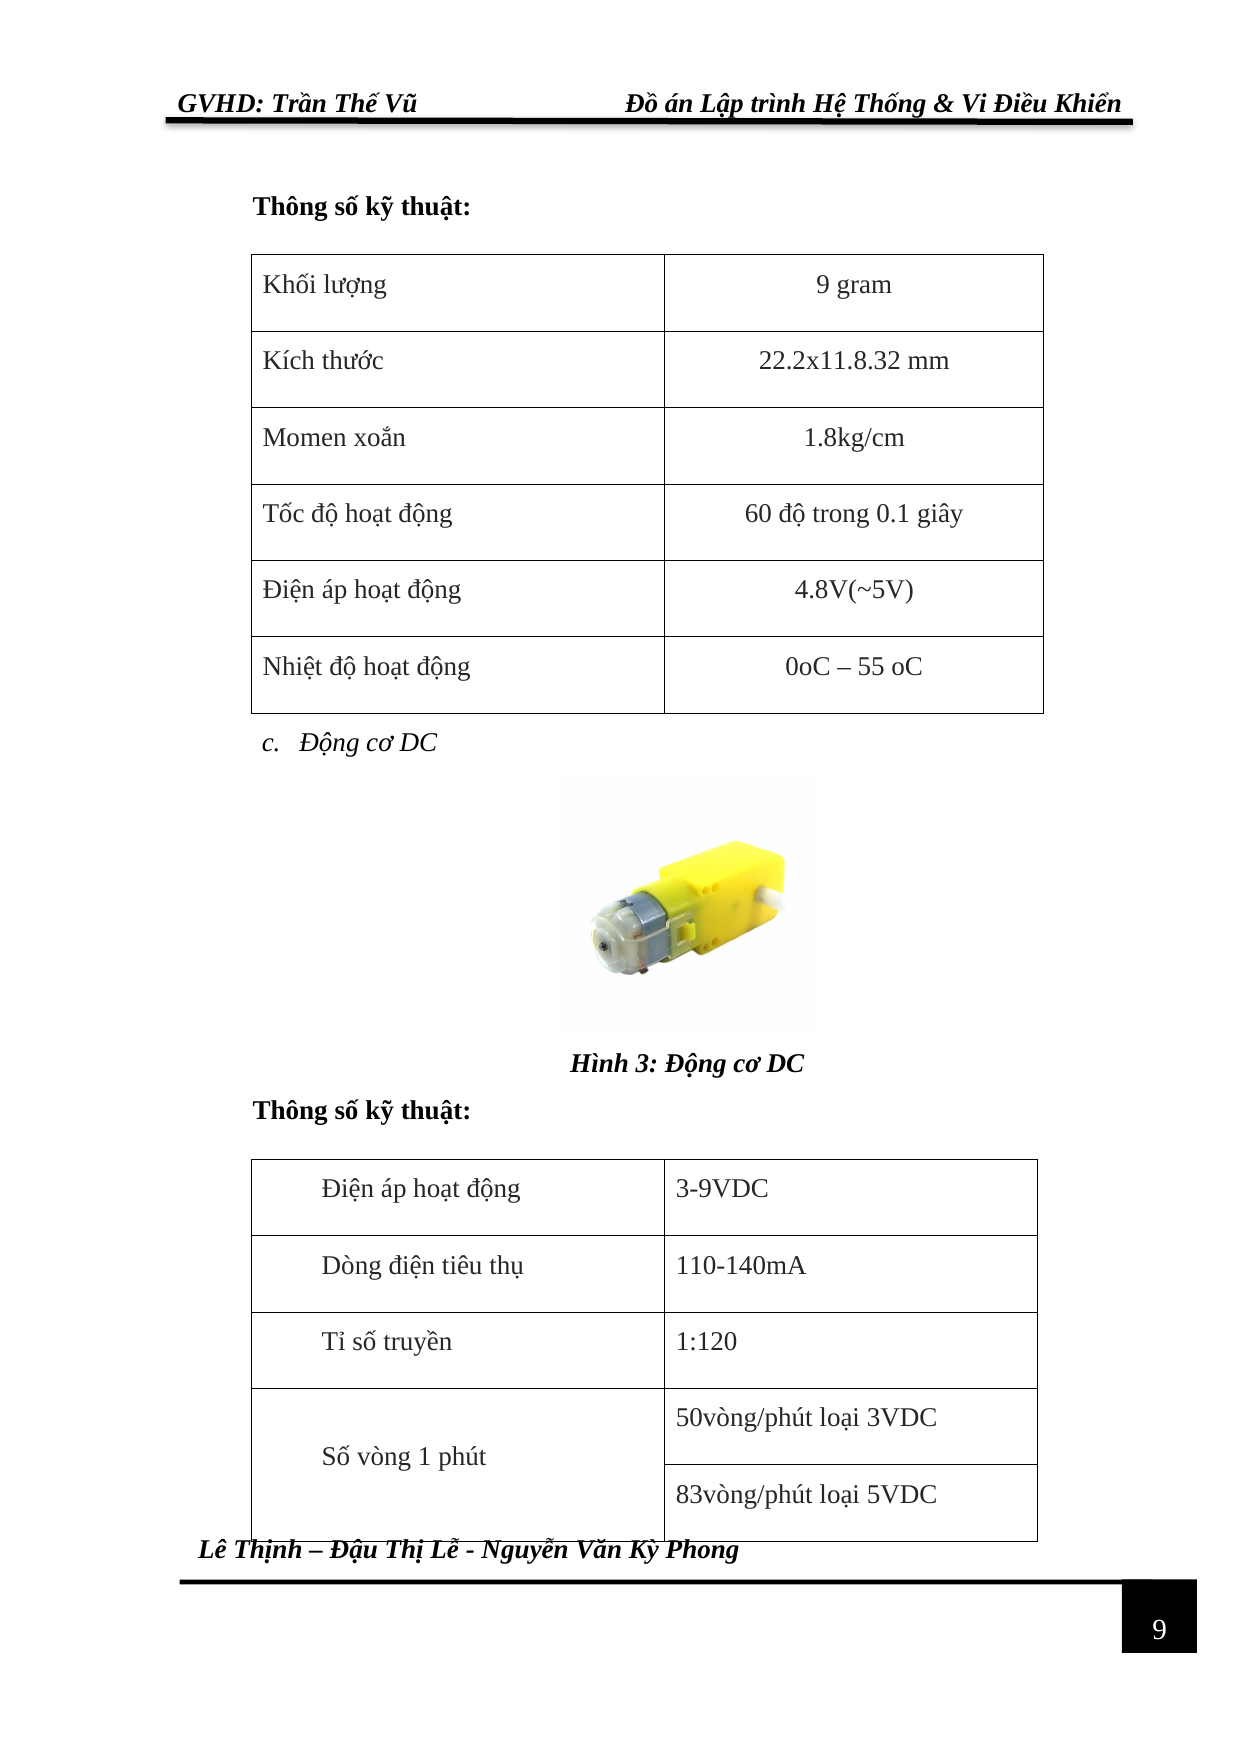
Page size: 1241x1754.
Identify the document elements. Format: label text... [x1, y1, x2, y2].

table_cell Momen xoắn [252, 408, 664, 483]
table_cell Nhiệt độ hoạt động [252, 637, 664, 712]
table_cell Kích thước [252, 332, 664, 407]
table_cell 110-140mA [665, 1236, 1037, 1312]
table_cell 1:120 [665, 1313, 1037, 1388]
table_header 9 gram [665, 255, 1043, 331]
table_cell 4.8V(~5V) [665, 561, 1043, 636]
picture [557, 772, 817, 1032]
table_cell Tỉ số truyền [252, 1313, 664, 1388]
table_cell Dòng điện tiêu thụ [252, 1236, 664, 1312]
table_cell 60 độ trong 0.1 giây [665, 485, 1043, 560]
table_header Khối lượng [252, 255, 664, 331]
table_cell Số vòng 1 phút [252, 1389, 664, 1541]
table_cell 1.8kg/cm [665, 408, 1043, 483]
list Hình 3: Động cơ DC [177, 1048, 1122, 1079]
table_cell 50vòng/phút loại 3VDC [665, 1389, 1037, 1464]
table_cell 22.2x11.8.32 mm [665, 332, 1043, 407]
table_cell Tốc độ hoạt động [252, 485, 664, 560]
list Động cơ DC [262, 726, 1122, 757]
list Thông số kỹ thuật: [177, 1094, 1122, 1129]
table_cell 83vòng/phút loại 5VDC [665, 1465, 1037, 1541]
table_cell 0oC – 55 oC [665, 637, 1043, 712]
table_header Điện áp hoạt động [252, 1160, 664, 1235]
table_cell Điện áp hoạt động [252, 561, 664, 636]
table_header 3-9VDC [665, 1160, 1037, 1235]
list Thông số kỹ thuật: [177, 190, 1122, 224]
